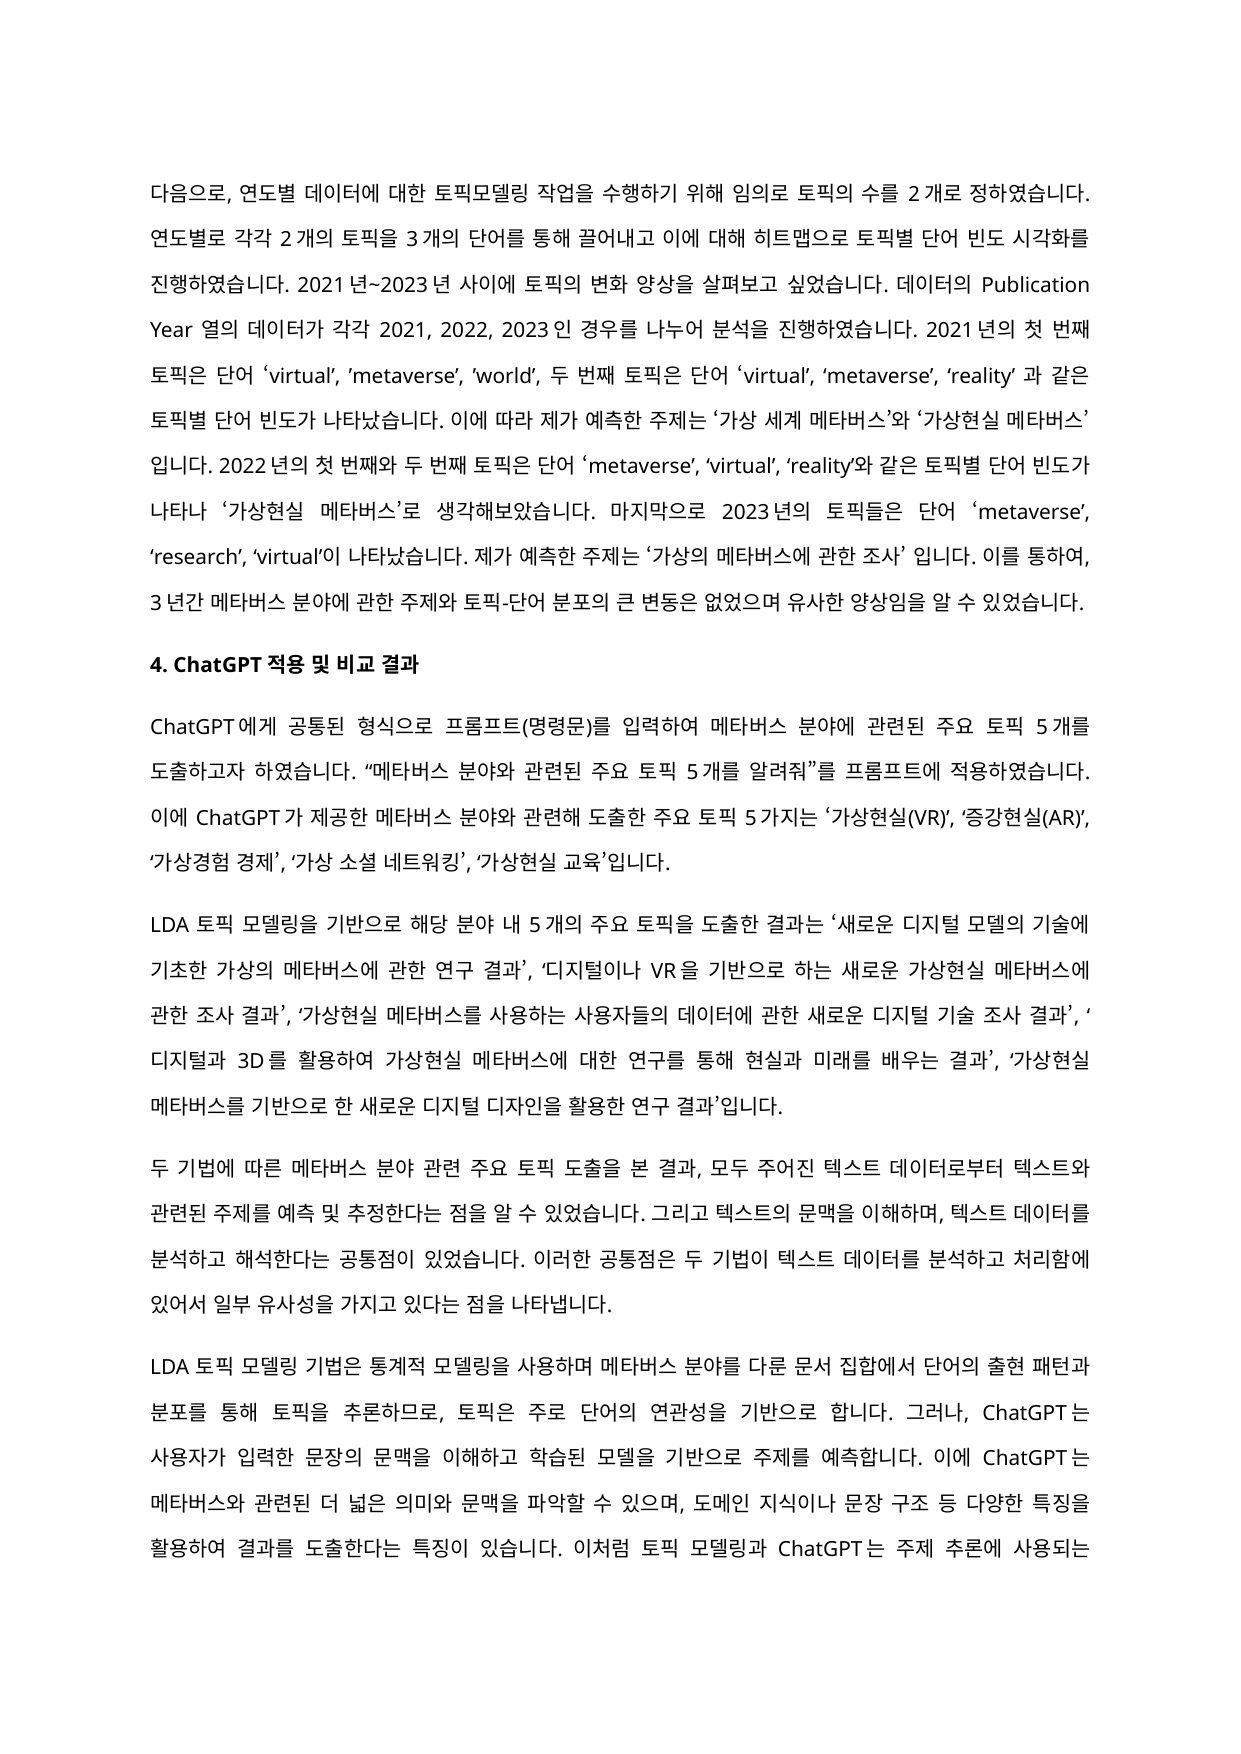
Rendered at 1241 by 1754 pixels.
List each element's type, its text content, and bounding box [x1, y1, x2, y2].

text LDA 토픽 모델링을 기반으로 해당 분야 내 5개의 주요 토픽을 도출한 결과는 ‘새로운 디지털 모델의 기술에 기초한 가상의 메타버스에 관한 연구 결과’, ‘디지털이나 VR을 기반으로 하는 새로운 가상현실 메타버스에 관한 조사 결과’, ‘가상현실 메타버스를 사용하는 사용자들의 데이터에 관한 새로운 디지털 기술 조사 결과’, ‘디지털과 3D를 활용하여 가상현실 메타버스에 대한 연구를 통해 현실과 미래를 배우는 결과’, ‘가상현실 메타버스를 기반으로 한 새로운 디지털 디자인을 활용한 연구 결과’입니다. [150, 908, 1090, 1120]
text 4. ChatGPT 적용 및 비교 결과 [150, 648, 1090, 678]
text 두 기법에 따른 메타버스 분야 관련 주요 토픽 도출을 본 결과, 모두 주어진 텍스트 데이터로부터 텍스트와 관련된 주제를 예측 및 추정한다는 점을 알 수 있었습니다. 그리고 텍스트의 문맥을 이해하며, 텍스트 데이터를 분석하고 해석한다는 공통점이 있었습니다. 이러한 공통점은 두 기법이 텍스트 데이터를 분석하고 처리함에 있어서 일부 유사성을 가지고 있다는 점을 나타냅니다. [150, 1152, 1090, 1319]
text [150, 1351, 1090, 1562]
text ChatGPT에게 공통된 형식으로 프롬프트(명령문)를 입력하여 메타버스 분야에 관련된 주요 토픽 5개를 도출하고자 하였습니다. “메타버스 분야와 관련된 주요 토픽 5개를 알려줘”를 프롬프트에 적용하였습니다. 이에 ChatGPT가 제공한 메타버스 분야와 관련해 도출한 주요 토픽 5가지는 ‘가상현실(VR)’, ‘증강현실(AR)’, ‘가상경험 경제’, ‘가상 소셜 네트워킹’, ‘가상현실 교육’입니다. [150, 710, 1090, 877]
text 다음으로, 연도별 데이터에 대한 토픽모델링 작업을 수행하기 위해 임의로 토픽의 수를 2개로 정하였습니다. 연도별로 각각 2개의 토픽을 3개의 단어를 통해 끌어내고 이에 대해 히트맵으로 토픽별 단어 빈도 시각화를 진행하였습니다. 2021년~2023년 사이에 토픽의 변화 양상을 살펴보고 싶었습니다. 데이터의 Publication Year 열의 데이터가 각각 2021, 2022, 2023인 경우를 나누어 분석을 진행하였습니다. 2021년의 첫 번째 토픽은 단어 ‘virtual’, ’metaverse’, ’world’, 두 번째 토픽은 단어 ‘virtual’, ‘metaverse’, ‘reality’ 과 같은 토픽별 단어 빈도가 나타났습니다. 이에 따라 제가 예측한 주제는 ‘가상 세계 메타버스’와 ‘가상현실 메타버스’입니다. 2022년의 첫 번째와 두 번째 토픽은 단어 ‘metaverse’, ‘virtual’, ‘reality’와 같은 토픽별 단어 빈도가 나타나 ‘가상현실 메타버스’로 생각해보았습니다. 마지막으로 2023년의 토픽들은 단어 ‘metaverse’, ‘research’, ‘virtual’이 나타났습니다. 제가 예측한 주제는 ‘가상의 메타버스에 관한 조사’ 입니다. 이를 통하여, 3년간 메타버스 분야에 관한 주제와 토픽-단어 분포의 큰 변동은 없었으며 유사한 양상임을 알 수 있었습니다. [150, 177, 1090, 616]
